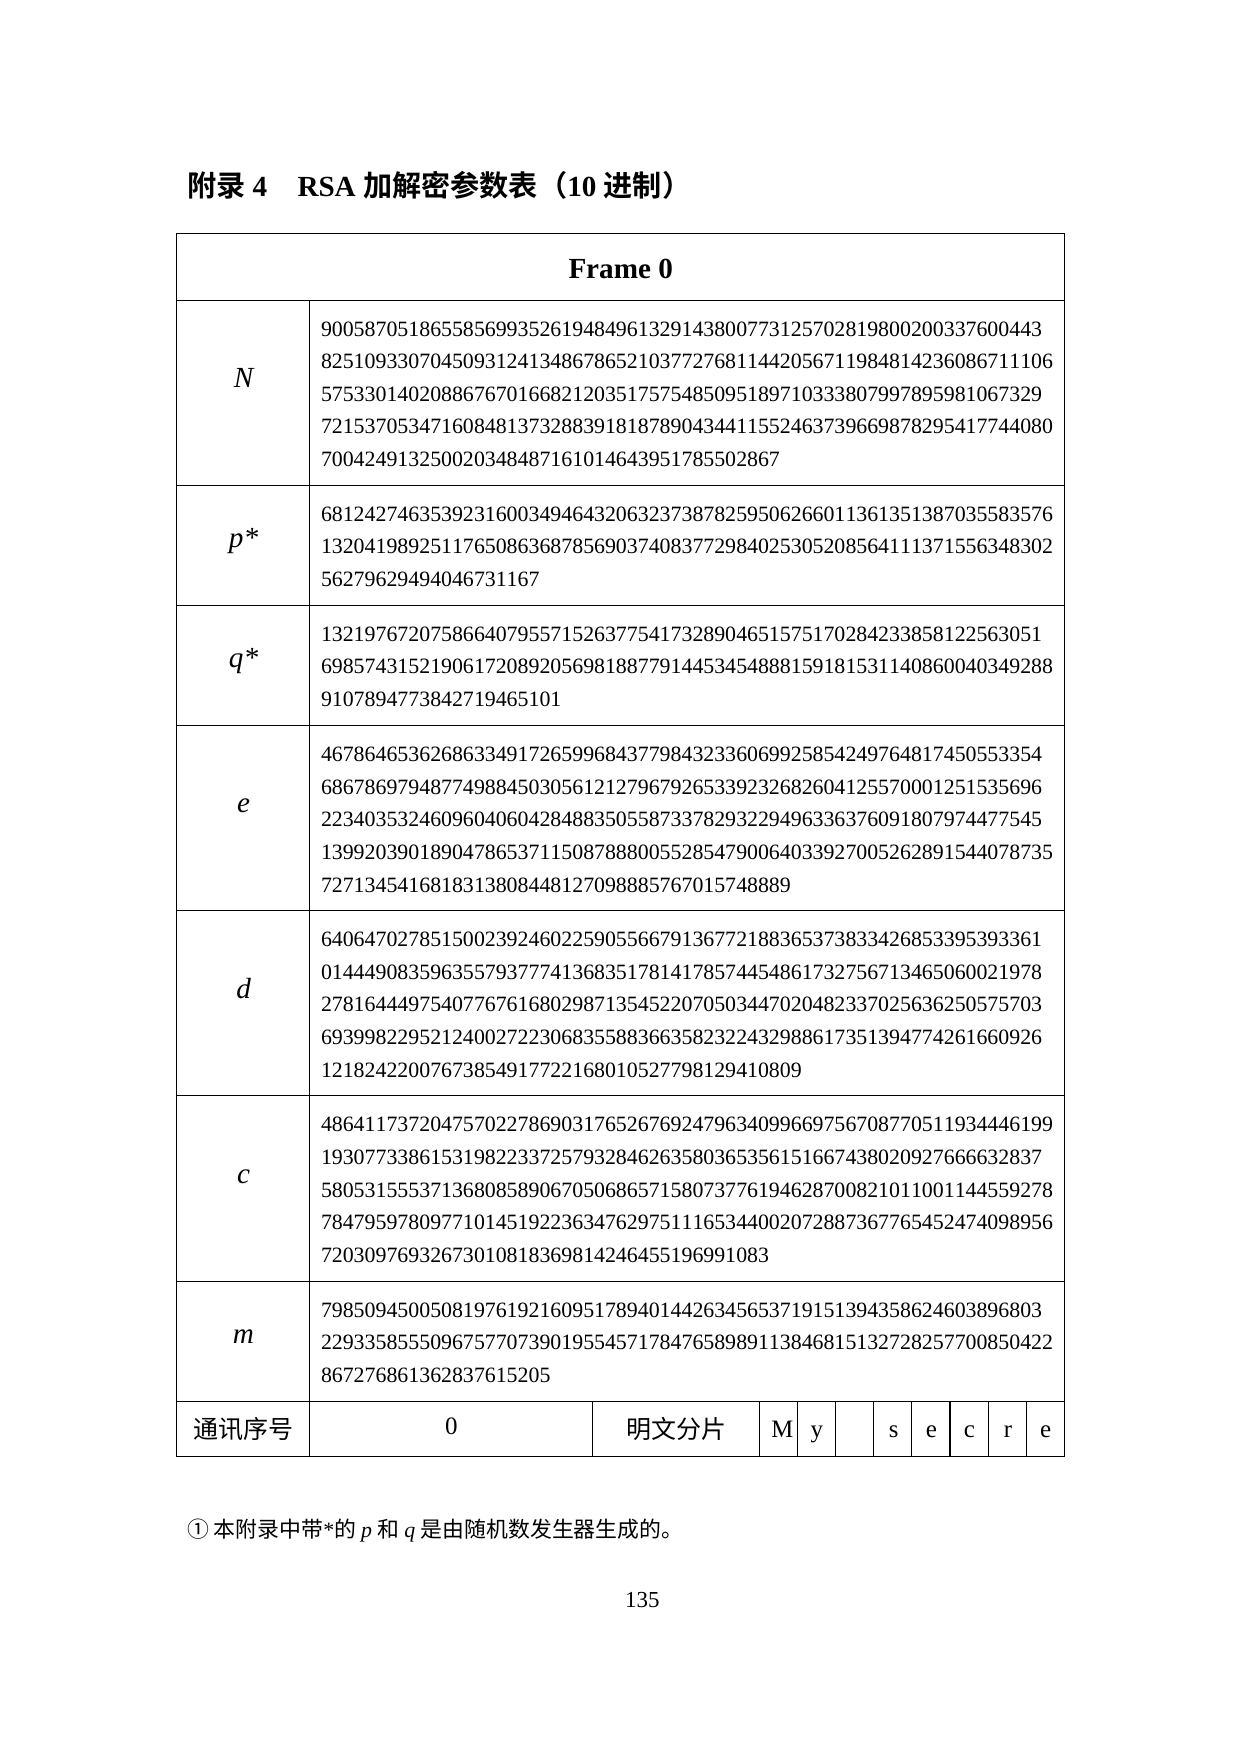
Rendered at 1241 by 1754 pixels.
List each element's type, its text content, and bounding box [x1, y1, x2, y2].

table_cell m [177, 1282, 309, 1401]
table_cell e [912, 1402, 949, 1456]
table_cell d [177, 911, 309, 1095]
subtitle 附录 4 RSA 加解密参数表（10 进制） [187, 156, 1128, 206]
table_cell 通讯序号 [177, 1402, 309, 1456]
text ①本附录中带*的 p 和 q 是由随机数发生器生成的。 [187, 1512, 1128, 1544]
table_cell 6812427463539231600349464320632373878259506266011361351387035583576 1320419892511765086368785690374083772984025305208564111371556348302 56279629494046731167 [310, 486, 1064, 605]
table_cell N [177, 301, 309, 485]
table_cell 467864653626863349172659968437798432336069925854249764817450553354 686786979487749884503056121279679265339232682604125570001251535696 223403532460960406042848835055873378293229496336376091807974477545 1399203901890478653711508788800552854790064033927005262891544078735 7271345416818313808448127098885767015748889 [310, 726, 1064, 910]
table_cell [836, 1402, 873, 1456]
table_cell 132197672075866407955715263775417328904651575170284233858122563051 6985743152190617208920569818877914453454888159181531140860040349288 9107894773842719465101 [310, 606, 1064, 725]
table_cell e [1027, 1402, 1064, 1456]
table_cell y [798, 1402, 835, 1456]
table_cell q* [177, 606, 309, 725]
table_cell 900587051865585699352619484961329143800773125702819800200337600443 8251093307045093124134867865210377276811442056711984814236086711106 575330140208867670166821203517575485095189710333807997895981067329 7215370534716084813732883918187890434411552463739669878295417744080 700424913250020348487161014643951785502867 [310, 301, 1064, 485]
table_cell 798509450050819761921609517894014426345653719151394358624603896803 2293358555096757707390195545717847658989113846815132728257700850422 867276861362837615205 [310, 1282, 1064, 1401]
table_cell r [989, 1402, 1026, 1456]
table_cell 明文分片 [593, 1402, 759, 1456]
table_cell s [874, 1402, 911, 1456]
table_header Frame 0 [177, 234, 1064, 299]
table_cell 0 [310, 1402, 592, 1456]
table_cell p* [177, 486, 309, 605]
table_cell c [177, 1096, 309, 1281]
table_cell c [951, 1402, 988, 1456]
table_cell M [760, 1402, 797, 1456]
table_cell e [177, 726, 309, 910]
table_cell 4864117372047570227869031765267692479634099669756708770511934446199 193077338615319822337257932846263580365356151667438020927666632837 5805315553713680858906705068657158073776194628700821011001144559278 7847959780977101451922363476297511165344002072887367765452474098956 72030976932673010818369814246455196991083 [310, 1096, 1064, 1281]
table_cell 640647027851500239246022590556679136772188365373833426853395393361 014449083596355793777413683517814178574454861732756713465060021978 278164449754077676168029871354522070503447020482337025636250575703 693998229521240027223068355883663582322432988617351394774261660926 12182422007673854917722168010527798129410809 [310, 911, 1064, 1095]
